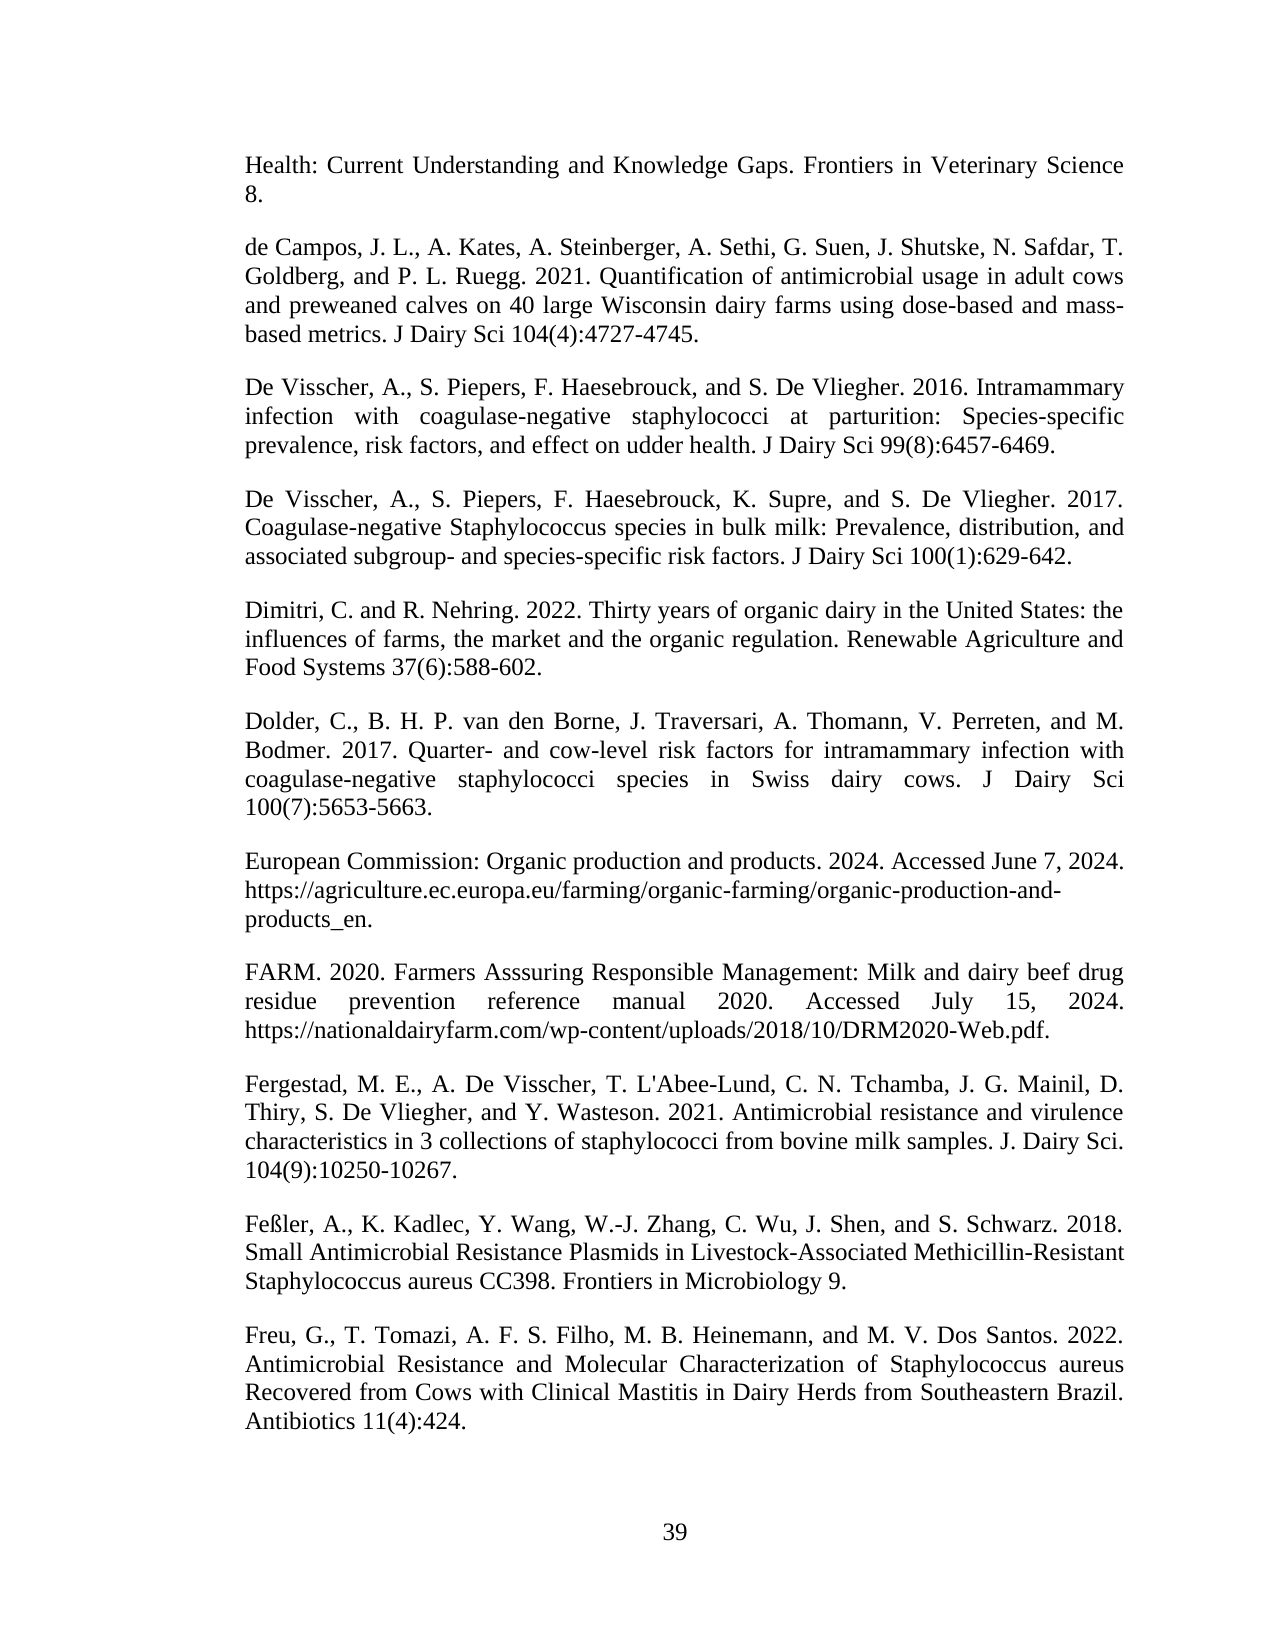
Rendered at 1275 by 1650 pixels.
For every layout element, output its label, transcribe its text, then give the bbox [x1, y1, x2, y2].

text Dimitri, C. and R. Nehring. 2022. Thirty years of organic dairy in the United States: the influences of farms, the market and the organic regulation. Renewable Agriculture and Food Systems 37(6):588-602. [244, 595, 1125, 681]
text FARM. 2020. Farmers Asssuring Responsible Management: Milk and dairy beef drug residue prevention reference manual 2020. Accessed July 15, 2024. https://nationaldairyfarm.com/wp-content/uploads/2018/10/DRM2020-Web.pdf. [244, 957, 1125, 1044]
text European Commission: Organic production and products. 2024. Accessed June 7, 2024. https://agriculture.ec.europa.eu/farming/organic-farming/organic-production-and-products_en. [244, 846, 1125, 932]
text Dolder, C., B. H. P. van den Borne, J. Traversari, A. Thomann, V. Perreten, and M. Bodmer. 2017. Quarter- and cow-level risk factors for intramammary infection with coagulase-negative staphylococci species in Swiss dairy cows. J Dairy Sci 100(7):5653-5663. [244, 706, 1125, 821]
text Feßler, A., K. Kadlec, Y. Wang, W.-J. Zhang, C. Wu, J. Shen, and S. Schwarz. 2018. Small Antimicrobial Resistance Plasmids in Livestock-Associated Methicillin-Resistant Staphylococcus aureus CC398. Frontiers in Microbiology 9. [244, 1209, 1125, 1295]
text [244, 150, 1125, 207]
text Freu, G., T. Tomazi, A. F. S. Filho, M. B. Heinemann, and M. V. Dos Santos. 2022. Antimicrobial Resistance and Molecular Characterization of Staphylococcus aureus Recovered from Cows with Clinical Mastitis in Dairy Herds from Southeastern Brazil. Antibiotics 11(4):424. [244, 1320, 1125, 1435]
text Fergestad, M. E., A. De Visscher, T. L'Abee-Lund, C. N. Tchamba, J. G. Mainil, D. Thiry, S. De Vliegher, and Y. Wasteson. 2021. Antimicrobial resistance and virulence characteristics in 3 collections of staphylococci from bovine milk samples. J. Dairy Sci. 104(9):10250-10267. [244, 1069, 1125, 1184]
text De Visscher, A., S. Piepers, F. Haesebrouck, and S. De Vliegher. 2016. Intramammary infection with coagulase-negative staphylococci at parturition: Species-specific prevalence, risk factors, and effect on udder health. J Dairy Sci 99(8):6457-6469. [244, 372, 1125, 459]
text de Campos, J. L., A. Kates, A. Steinberger, A. Sethi, G. Suen, J. Shutske, N. Safdar, T. Goldberg, and P. L. Ruegg. 2021. Quantification of antimicrobial usage in adult cows and preweaned calves on 40 large Wisconsin dairy farms using dose-based and mass-based metrics. J Dairy Sci 104(4):4727-4745. [244, 232, 1125, 347]
text De Visscher, A., S. Piepers, F. Haesebrouck, K. Supre, and S. De Vliegher. 2017. Coagulase-negative Staphylococcus species in bulk milk: Prevalence, distribution, and associated subgroup- and species-specific risk factors. J Dairy Sci 100(1):629-642. [244, 484, 1125, 570]
